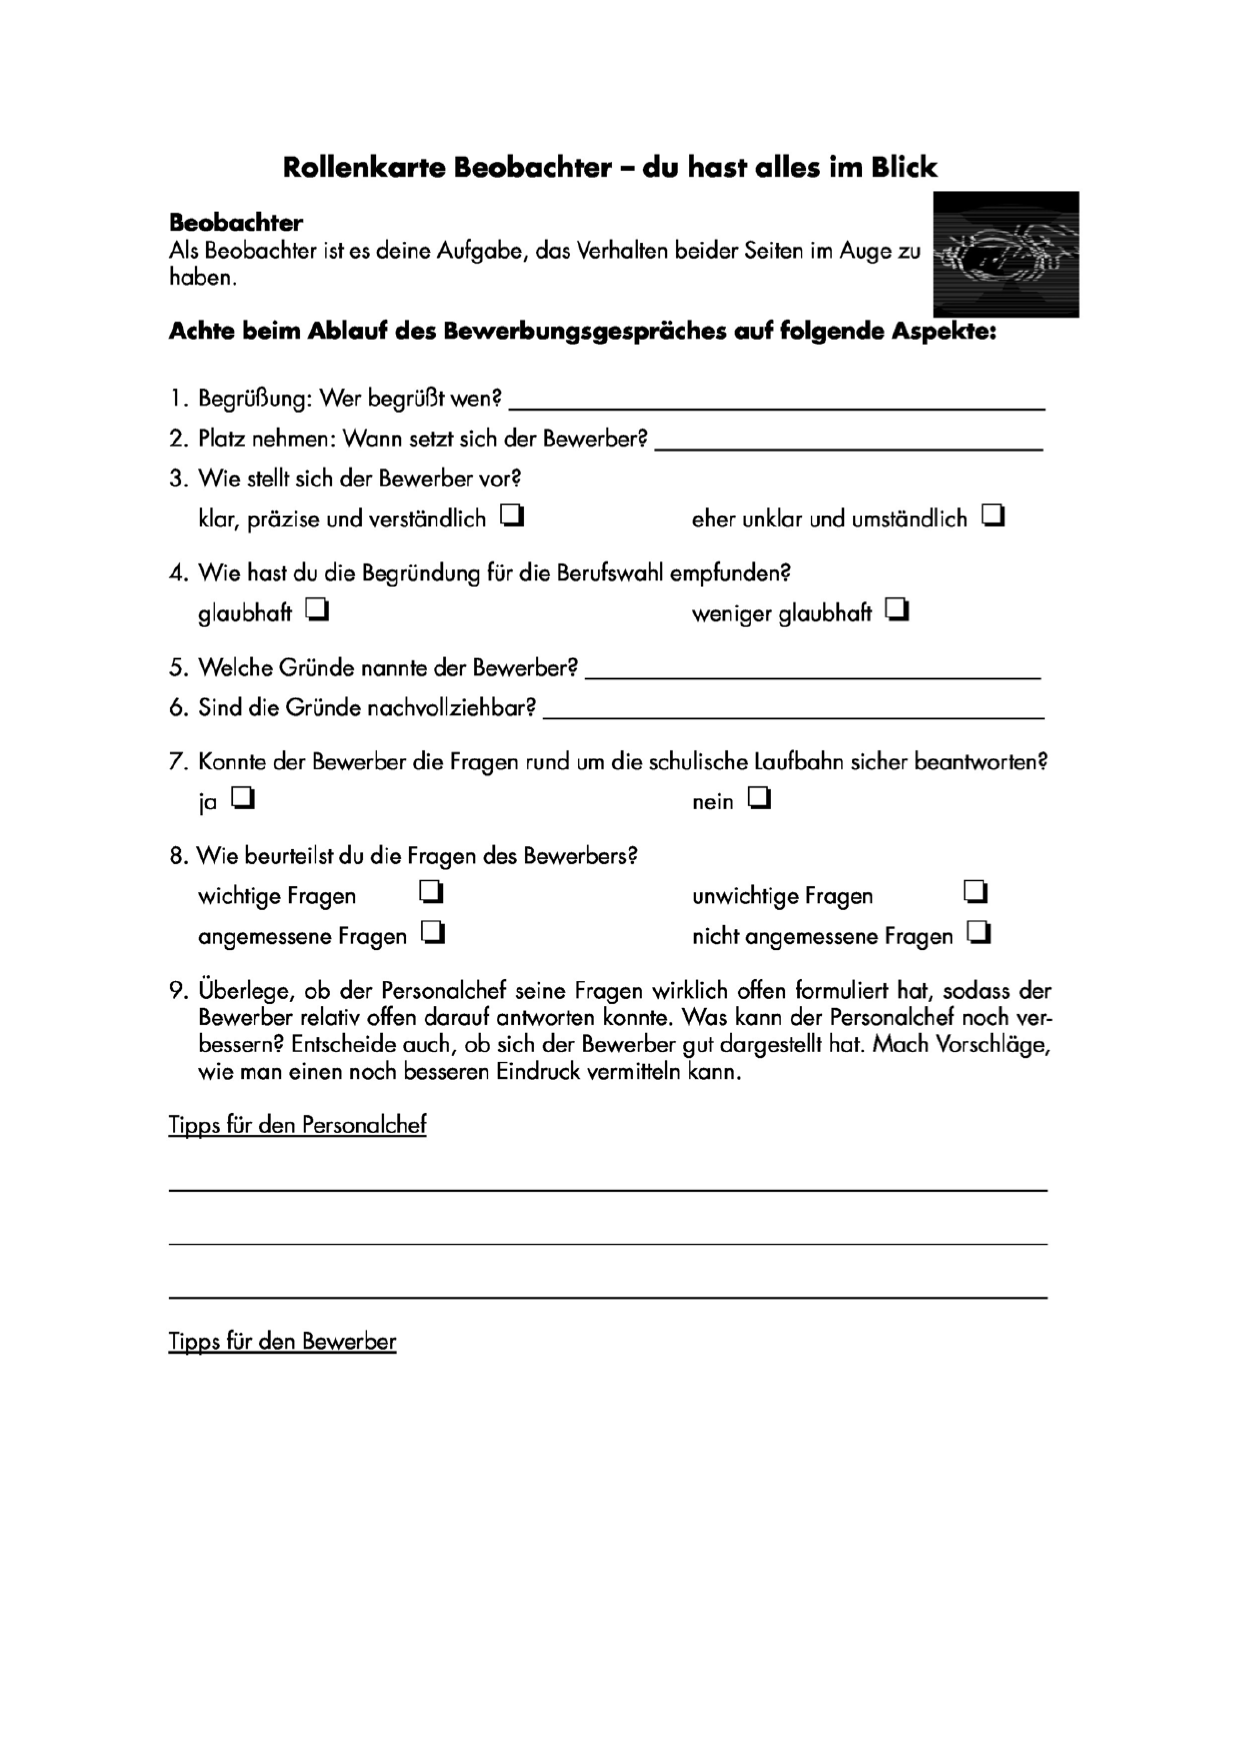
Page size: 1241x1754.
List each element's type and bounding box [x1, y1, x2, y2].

picture [147, 147, 1097, 1386]
